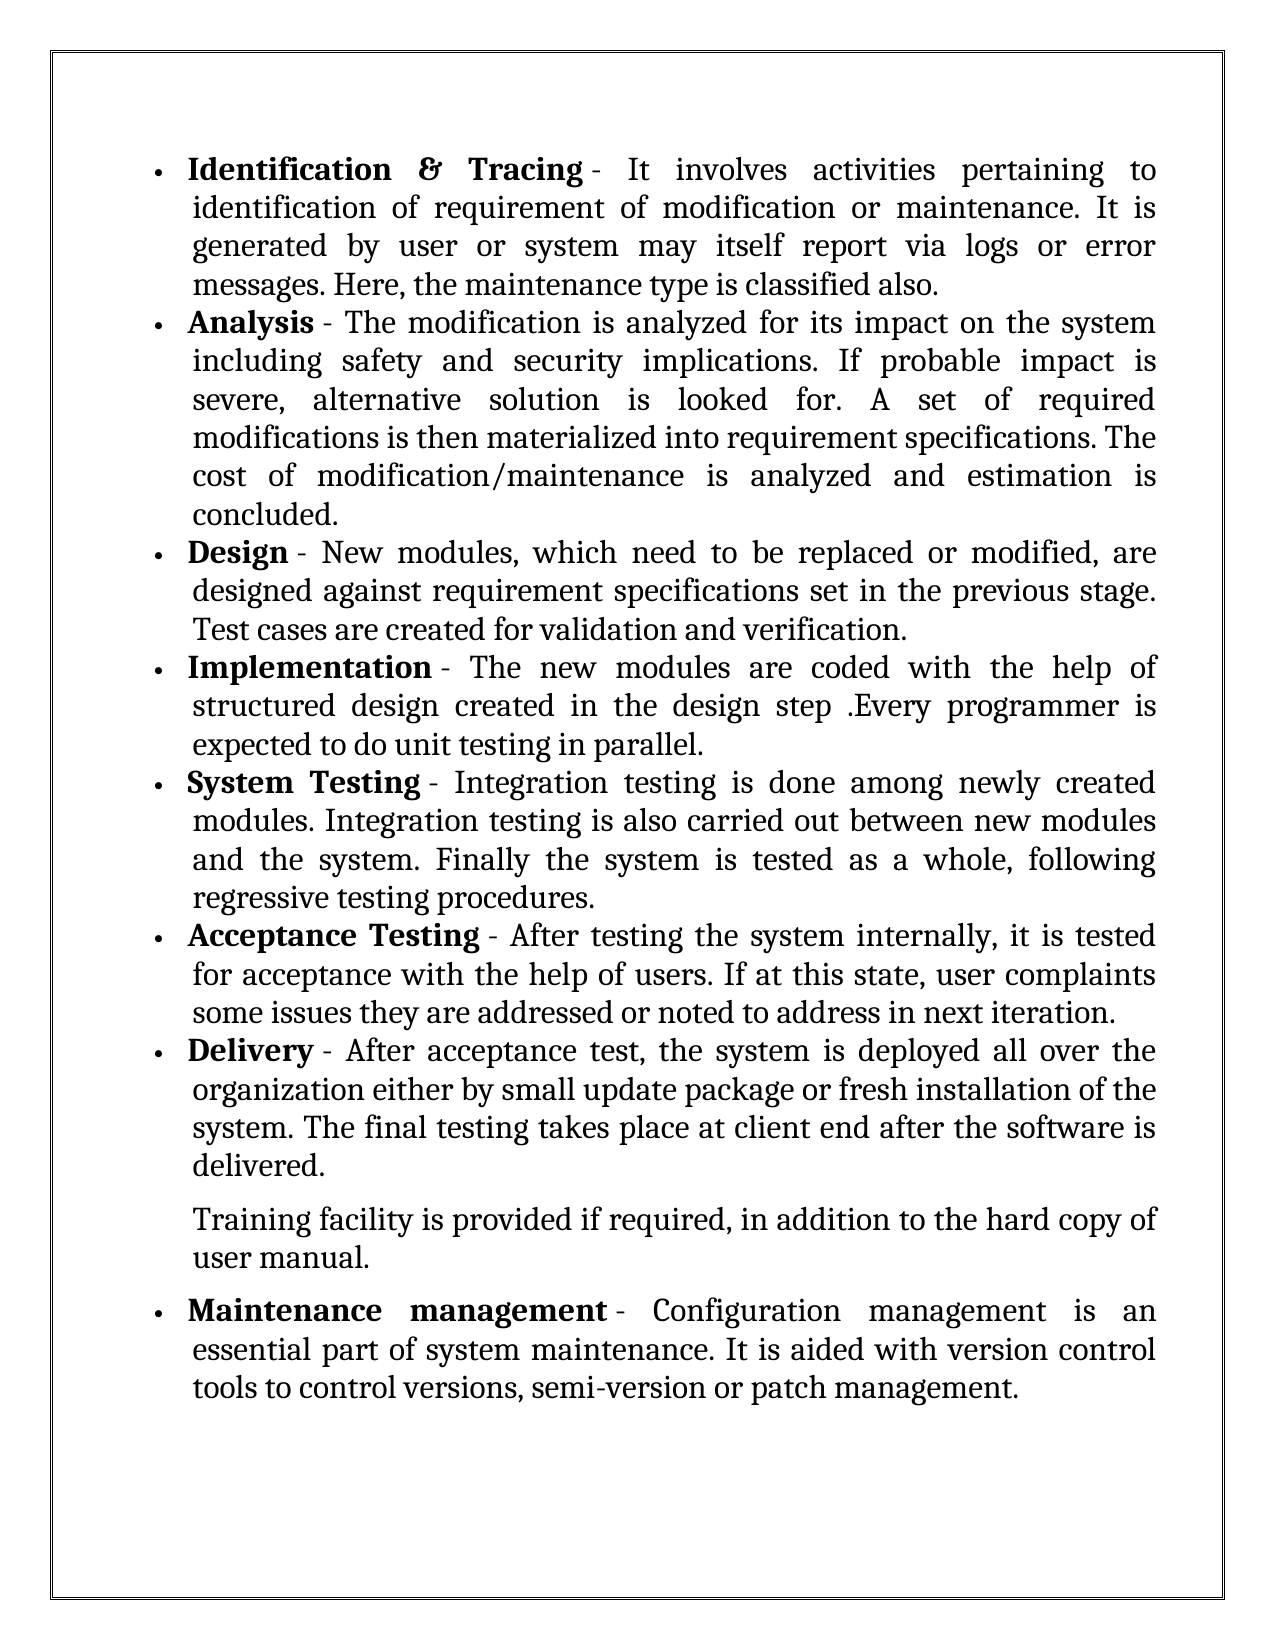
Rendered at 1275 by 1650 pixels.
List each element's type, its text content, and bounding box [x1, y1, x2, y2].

list Identification & Tracing - It involves activities pertaining to identification of requirement of modification or maintenance. It is generated by user or system may itself report via logs or error messages. Here, the maintenance type is classified also. [155, 150, 1157, 303]
list Delivery - After acceptance test, the system is deployed all over the organization either by small update package or fresh installation of the system. The final testing takes place at client end after the software is delivered. [155, 1032, 1157, 1185]
list Implementation - The new modules are coded with the help of structured design created in the design step .Every programmer is expected to do unit testing in parallel. [155, 648, 1157, 763]
list Maintenance management - Configuration management is an essential part of system maintenance. It is aided with version control tools to control versions, semi-version or patch management. [155, 1292, 1157, 1407]
list Acceptance Testing - After testing the system internally, it is tested for acceptance with the help of users. If at this state, user complaints some issues they are addressed or noted to address in next iteration. [155, 917, 1157, 1032]
text Training facility is provided if required, in addition to the hard copy of user manual. [192, 1200, 1157, 1277]
list Analysis - The modification is analyzed for its impact on the system including safety and security implications. If probable impact is severe, alternative solution is looked for. A set of required modifications is then materialized into requirement specifications. The cost of modification/maintenance is analyzed and estimation is concluded. [155, 303, 1157, 533]
list Design - New modules, which need to be replaced or modified, are designed against requirement specifications set in the previous stage. Test cases are created for validation and verification. [155, 533, 1157, 648]
list System Testing - Integration testing is done among newly created modules. Integration testing is also carried out between new modules and the system. Finally the system is tested as a whole, following regressive testing procedures. [155, 763, 1157, 917]
